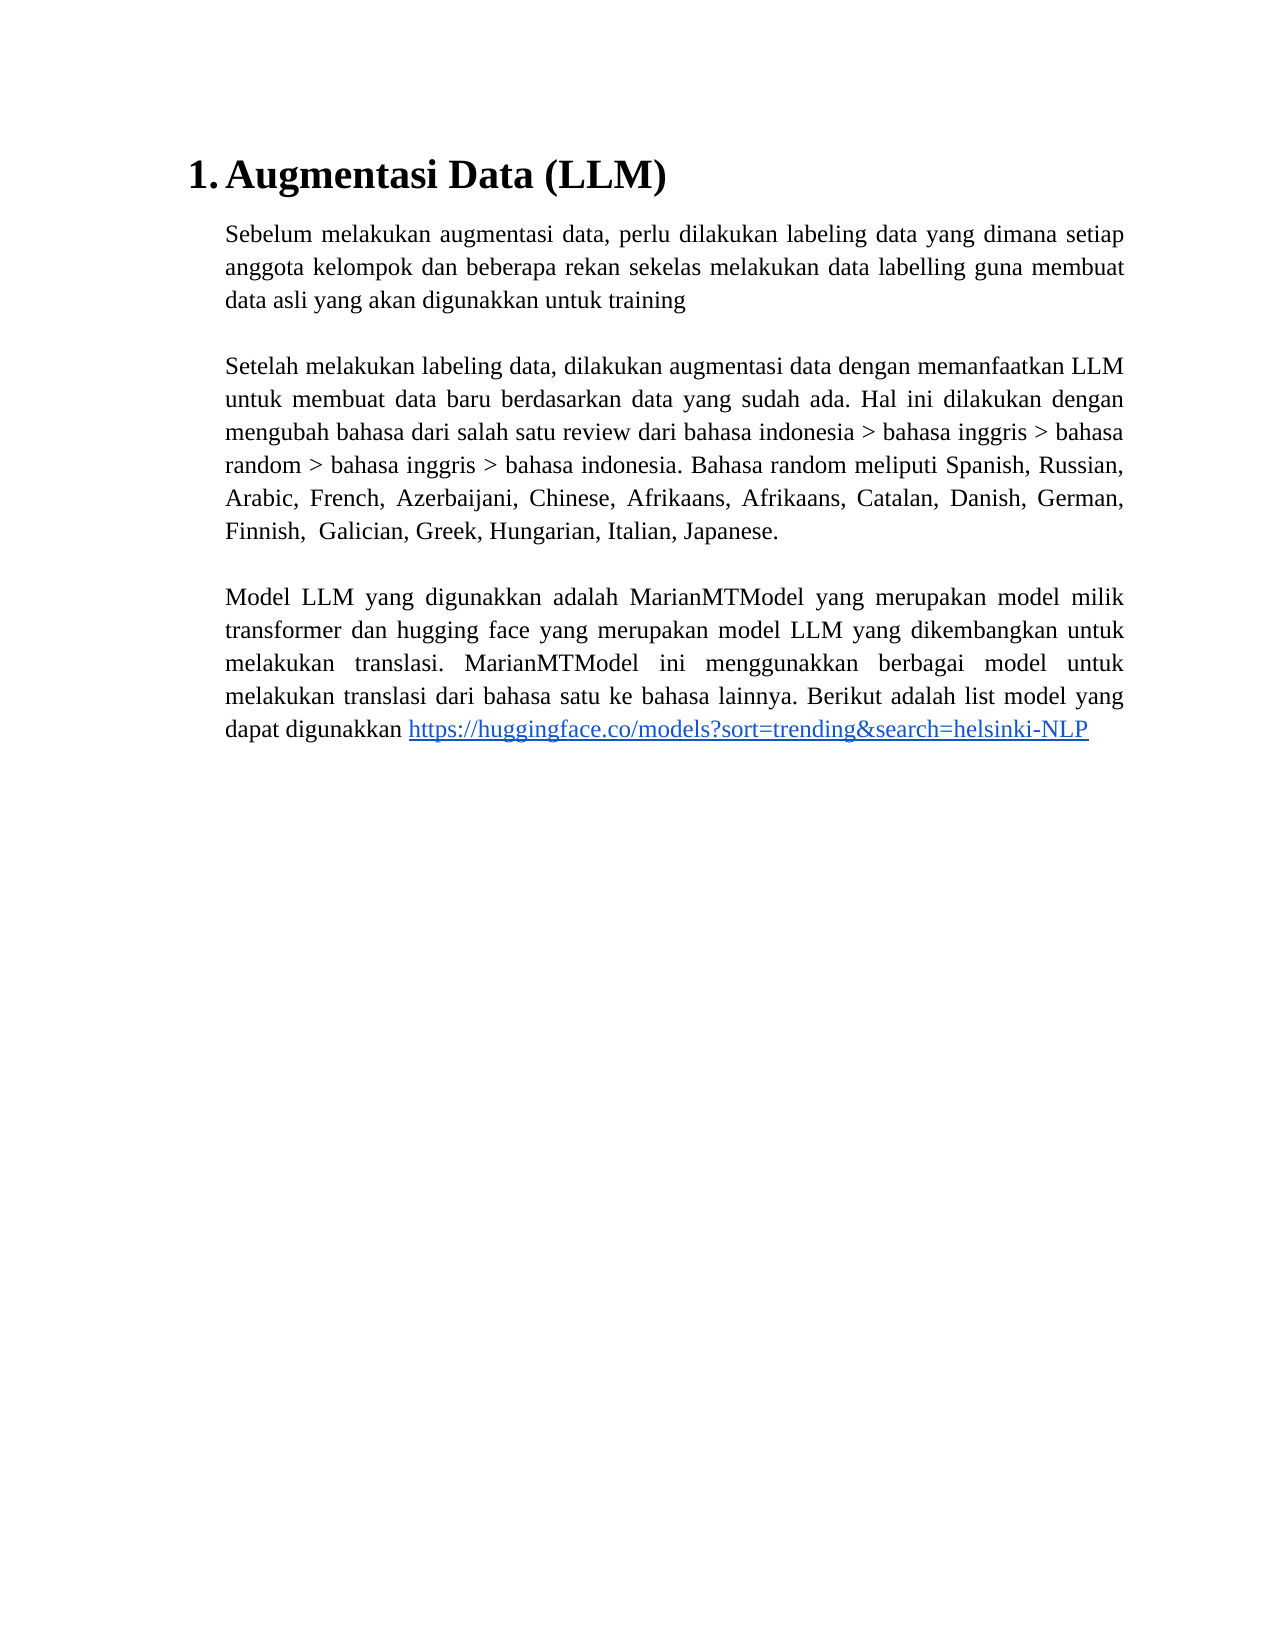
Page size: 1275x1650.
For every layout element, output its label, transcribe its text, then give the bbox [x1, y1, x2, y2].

text Sebelum melakukan augmentasi data, perlu dilakukan labeling data yang dimana setiap anggota kelompok dan beberapa rekan sekelas melakukan data labelling guna membuat data asli yang akan digunakkan untuk training [225, 219, 1125, 313]
text Model LLM yang digunakkan adalah MarianMTModel yang merupakan model milik transformer dan hugging face yang merupakan model LLM yang dikembangkan untuk melakukan translasi. MarianMTModel ini menggunakkan berbagai model untuk melakukan translasi dari bahasa satu ke bahasa lainnya. Berikut adalah list model yang dapat digunakkan https://huggingface.co/models?sort=trending&search=helsinki-NLP [225, 582, 1125, 743]
subtitle Augmentasi Data (LLM) [187, 150, 1125, 198]
text Setelah melakukan labeling data, dilakukan augmentasi data dengan memanfaatkan LLM untuk membuat data baru berdasarkan data yang sudah ada. Hal ini dilakukan dengan mengubah bahasa dari salah satu review dari bahasa indonesia > bahasa inggris > bahasa random > bahasa inggris > bahasa indonesia. Bahasa random meliputi Spanish, Russian, Arabic, French, Azerbaijani, Chinese, Afrikaans, Afrikaans, Catalan, Danish, German, Finnish, Galician, Greek, Hungarian, Italian, Japanese. [225, 351, 1125, 545]
